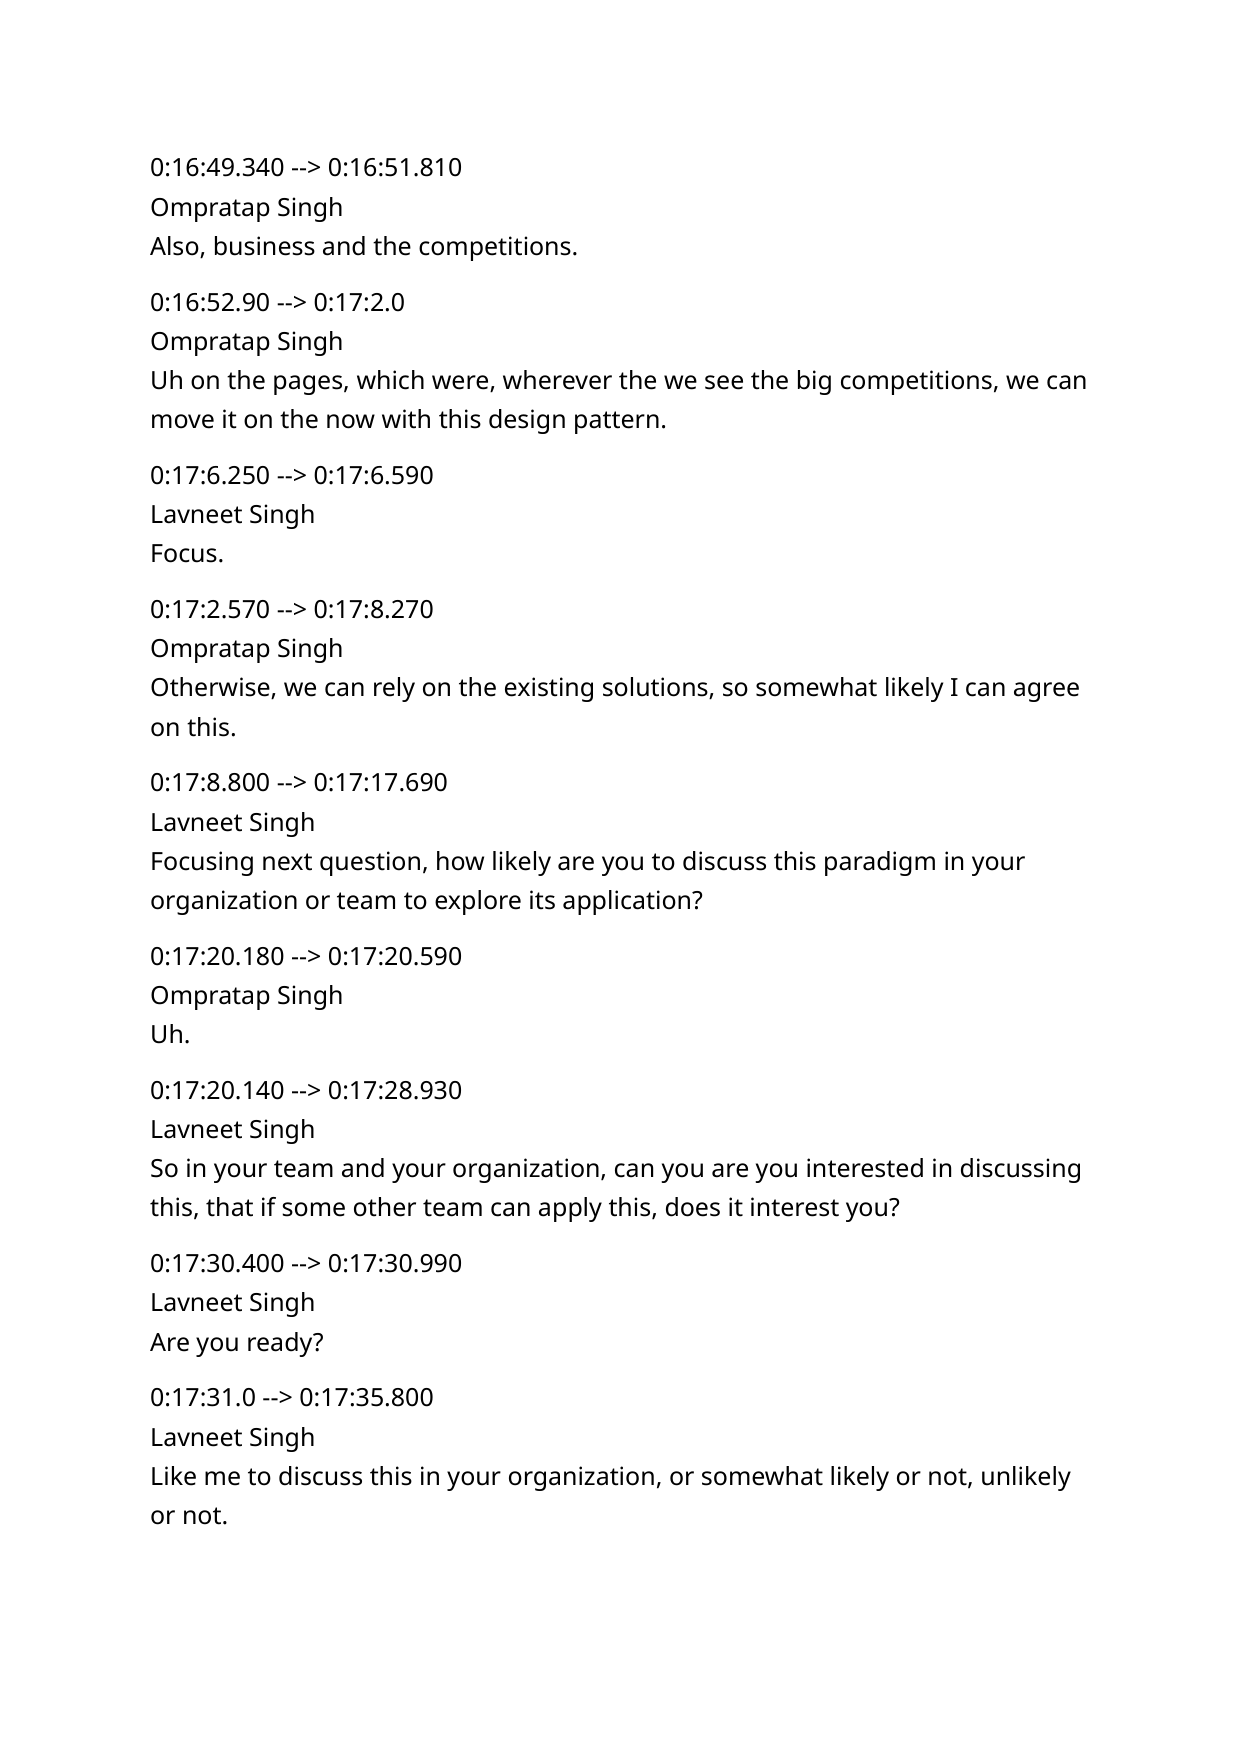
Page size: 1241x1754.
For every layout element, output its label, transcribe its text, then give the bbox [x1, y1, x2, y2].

text 0:17:6.250 --> 0:17:6.590 Lavneet Singh Focus. [150, 457, 1090, 570]
text 0:16:49.340 --> 0:16:51.810 Ompratap Singh Also, business and the competitions. [150, 150, 1090, 262]
text 0:17:20.140 --> 0:17:28.930 Lavneet Singh So in your team and your organization, can you are you interested in discussing this, that if some other team can apply this, does it interest you? [150, 1072, 1090, 1224]
text 0:17:20.180 --> 0:17:20.590 Ompratap Singh Uh. [150, 938, 1090, 1051]
text 0:17:8.800 --> 0:17:17.690 Lavneet Singh Focusing next question, how likely are you to discuss this paradigm in your organization or team to explore its application? [150, 765, 1090, 917]
text 0:17:2.570 --> 0:17:8.270 Ompratap Singh Otherwise, we can rely on the existing solutions, so somewhat likely I can agree on this. [150, 592, 1090, 743]
text 0:17:30.400 --> 0:17:30.990 Lavneet Singh Are you ready? [150, 1246, 1090, 1358]
text 0:17:31.0 --> 0:17:35.800 Lavneet Singh Like me to discuss this in your organization, or somewhat likely or not, unlikely or not. [150, 1380, 1090, 1532]
text 0:16:52.90 --> 0:17:2.0 Ompratap Singh Uh on the pages, which were, wherever the we see the big competitions, we can move it on the now with this design pattern. [150, 284, 1090, 436]
